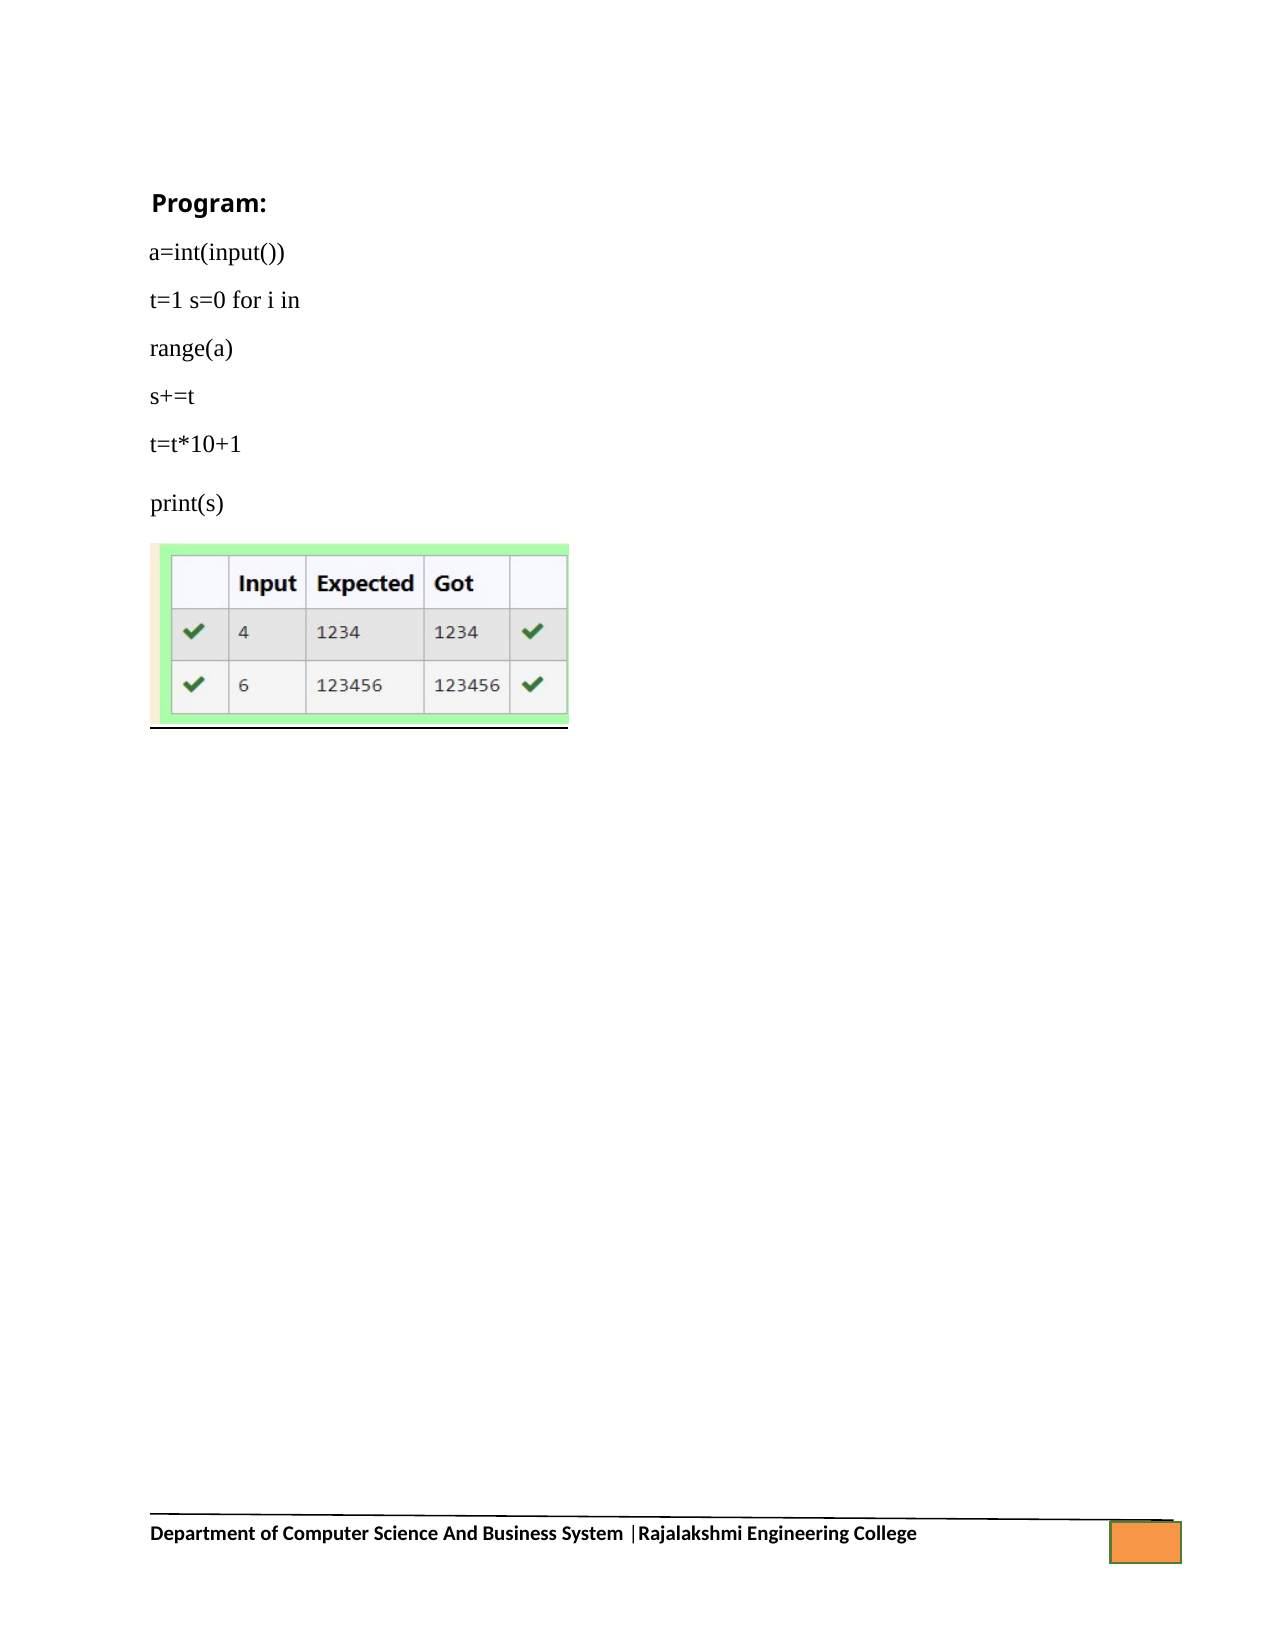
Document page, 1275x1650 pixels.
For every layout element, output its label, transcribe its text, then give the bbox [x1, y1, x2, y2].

picture [150, 543, 569, 724]
text a=int(input()) t=1 s=0 for i in range(a) s+=t t=t*10+1 [148, 237, 307, 457]
text Program: [151, 185, 1126, 219]
